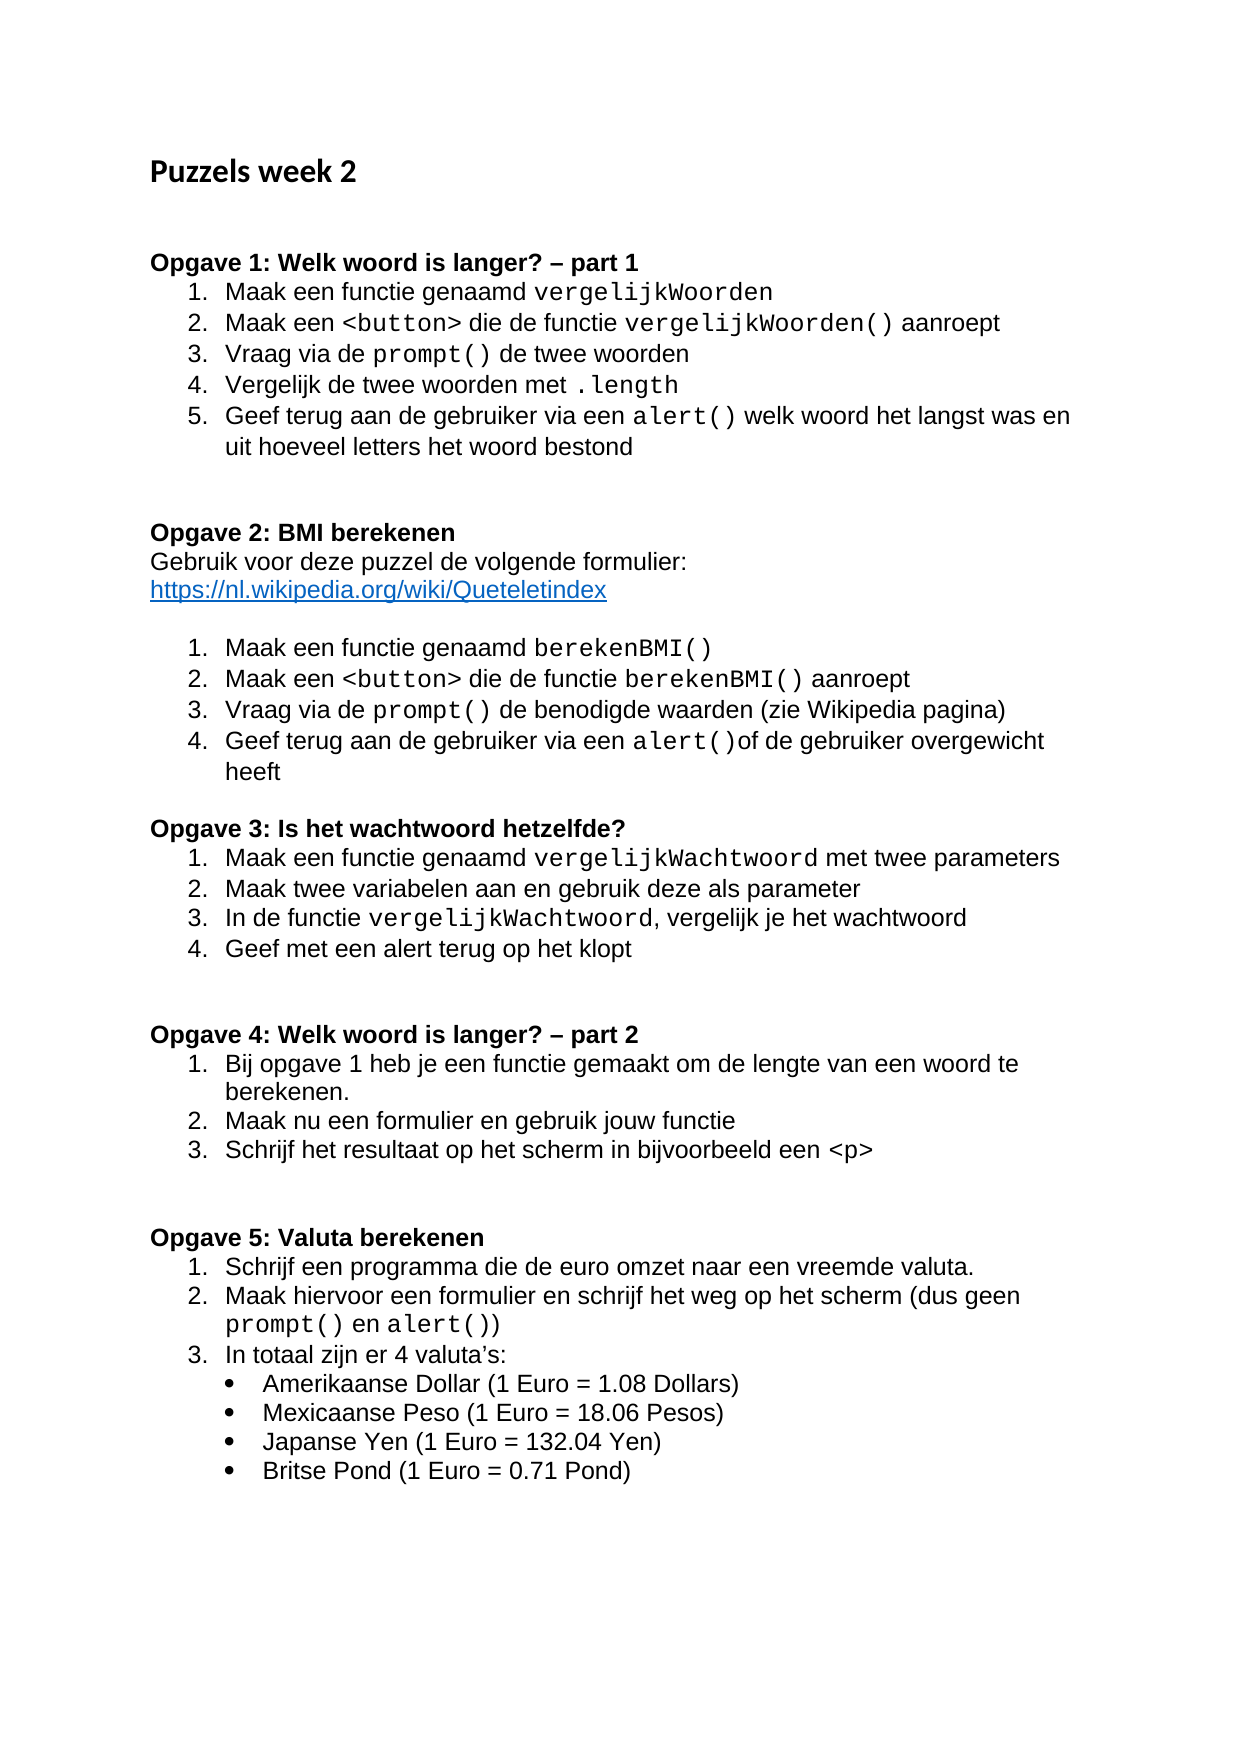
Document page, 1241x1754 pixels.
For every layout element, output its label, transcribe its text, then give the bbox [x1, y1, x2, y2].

text Opgave 3: Is het wachtwoord hetzelfde? [150, 814, 1090, 843]
list Bij opgave 1 heb je een functie gemaakt om de lengte van een woord te berekenen. [187, 1048, 1090, 1106]
list Vergelijk de twee woorden met .length [187, 370, 1090, 401]
list Maak twee variabelen aan en gebruik deze als parameter [187, 874, 1090, 903]
list Mexicaanse Peso (1 Euro = 18.06 Pesos) [225, 1398, 1090, 1427]
list Schrijf een programma die de euro omzet naar een vreemde valuta. [187, 1252, 1090, 1281]
list Geef terug aan de gebruiker via een alert()of de gebruiker overgewicht heeft [187, 726, 1090, 785]
text Puzzels week 2 [150, 150, 1090, 191]
text Gebruik voor deze puzzel de volgende formulier: https://nl.wikipedia.org/wiki/Queteletindex [150, 547, 1090, 604]
list Maak nu een formulier en gebruik jouw functie [187, 1106, 1090, 1135]
list Maak een <button> die de functie vergelijkWoorden() aanroept [187, 308, 1090, 339]
list Maak een functie genaamd vergelijkWoorden [187, 277, 1090, 308]
list Vraag via de prompt() de benodigde waarden (zie Wikipedia pagina) [187, 695, 1090, 726]
list Schrijf het resultaat op het scherm in bijvoorbeeld een <p> [187, 1135, 1090, 1166]
text Opgave 1: Welk woord is langer? – part 1 [150, 248, 1090, 277]
list Maak hiervoor een formulier en schrijf het weg op het scherm (dus geen prompt() en alert()) [187, 1281, 1090, 1340]
list Vraag via de prompt() de twee woorden [187, 339, 1090, 370]
list Geef terug aan de gebruiker via een alert() welk woord het langst was en uit hoeveel letters het woord bestond [187, 401, 1090, 460]
text Opgave 5: Valuta berekenen [150, 1223, 1090, 1252]
list Britse Pond (1 Euro = 0.71 Pond) [225, 1456, 1090, 1484]
text Opgave 2: BMI berekenen [150, 518, 1090, 547]
list Japanse Yen (1 Euro = 132.04 Yen) [225, 1427, 1090, 1456]
list Maak een <button> die de functie berekenBMI() aanroept [187, 664, 1090, 695]
list In totaal zijn er 4 valuta’s: [187, 1340, 1090, 1369]
text Opgave 4: Welk woord is langer? – part 2 [150, 1020, 1090, 1048]
list Amerikaanse Dollar (1 Euro = 1.08 Dollars) [225, 1369, 1090, 1398]
list In de functie vergelijkWachtwoord, vergelijk je het wachtwoord [187, 903, 1090, 933]
list Geef met een alert terug op het klopt [187, 933, 1090, 962]
list Maak een functie genaamd berekenBMI() [187, 633, 1090, 664]
list Maak een functie genaamd vergelijkWachtwoord met twee parameters [187, 843, 1090, 874]
